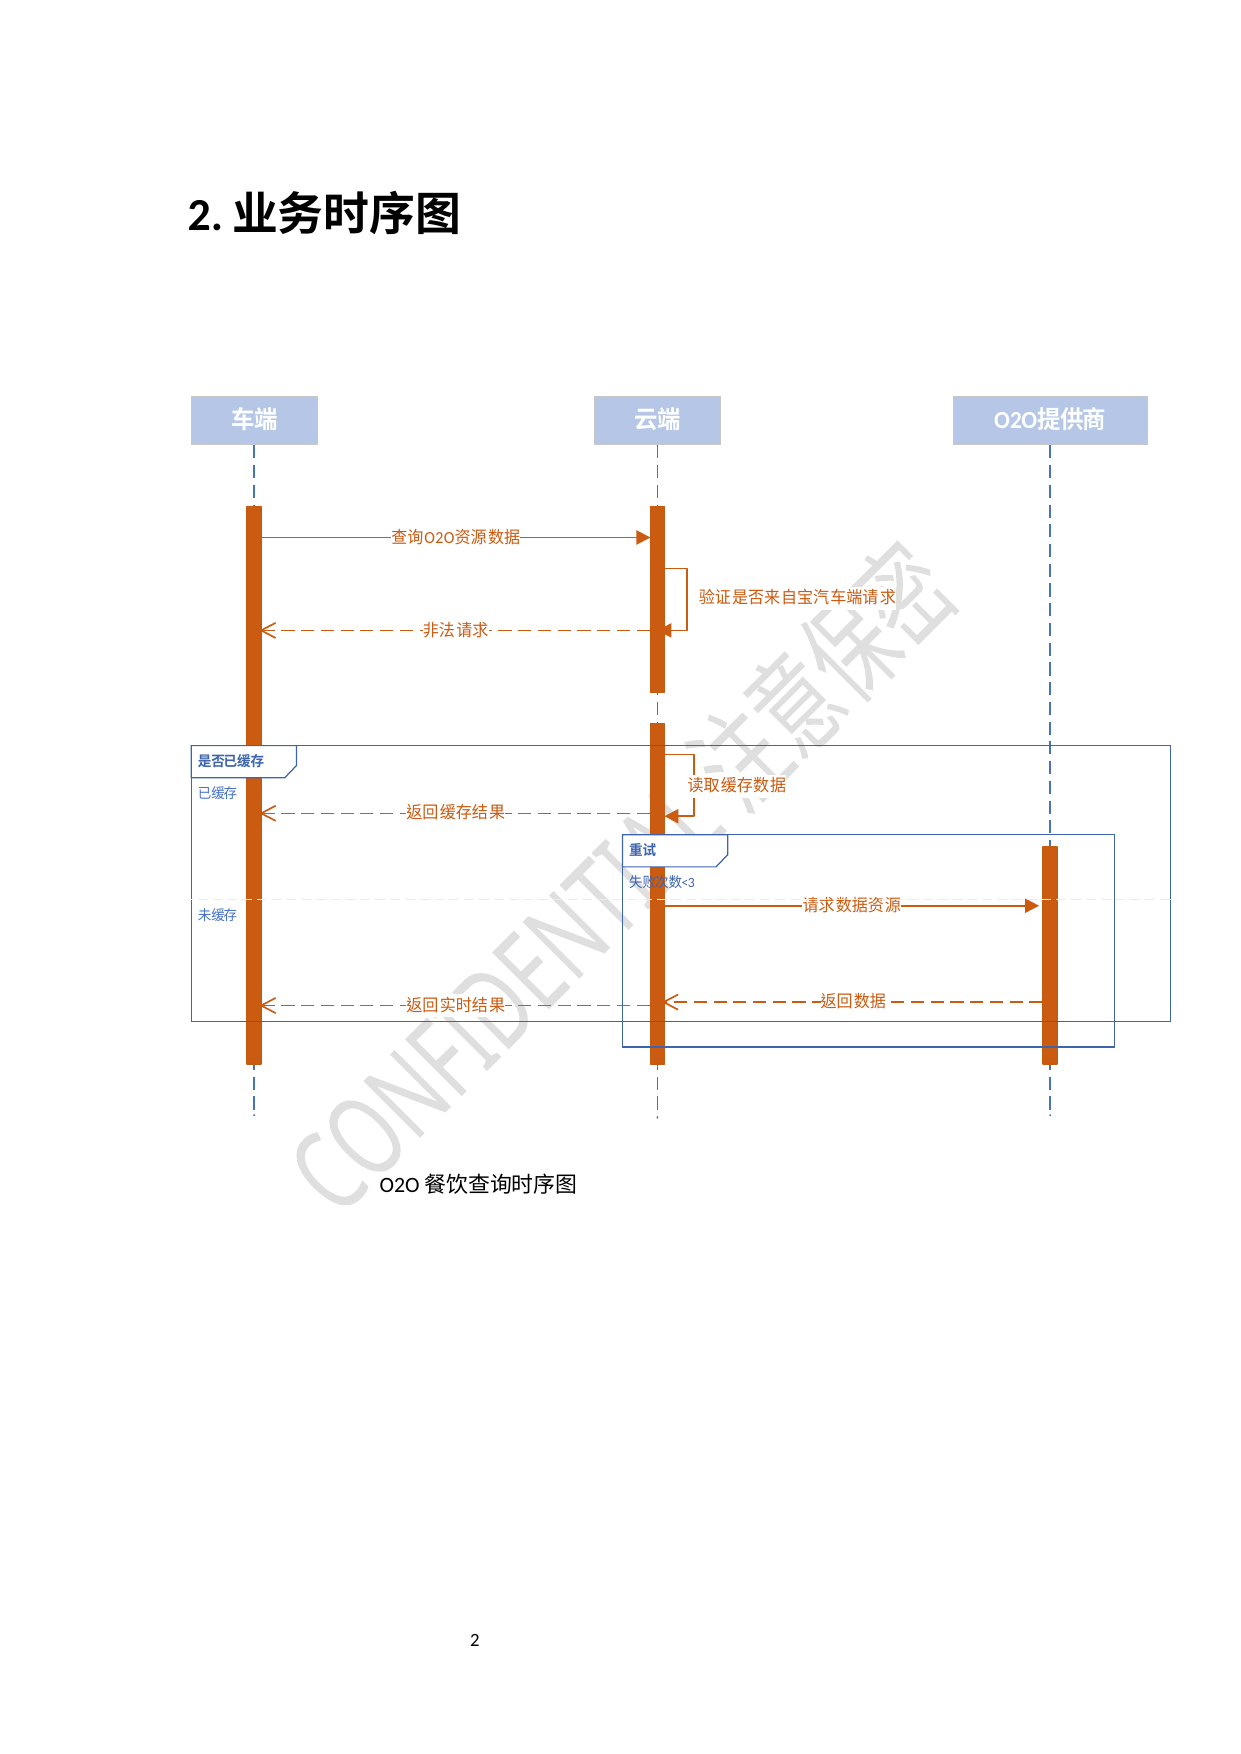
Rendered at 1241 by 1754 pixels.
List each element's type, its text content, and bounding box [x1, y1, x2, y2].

subtitle 业务时序图 [187, 162, 1053, 259]
text O2O餐饮查询时序图 [187, 1167, 1053, 1199]
